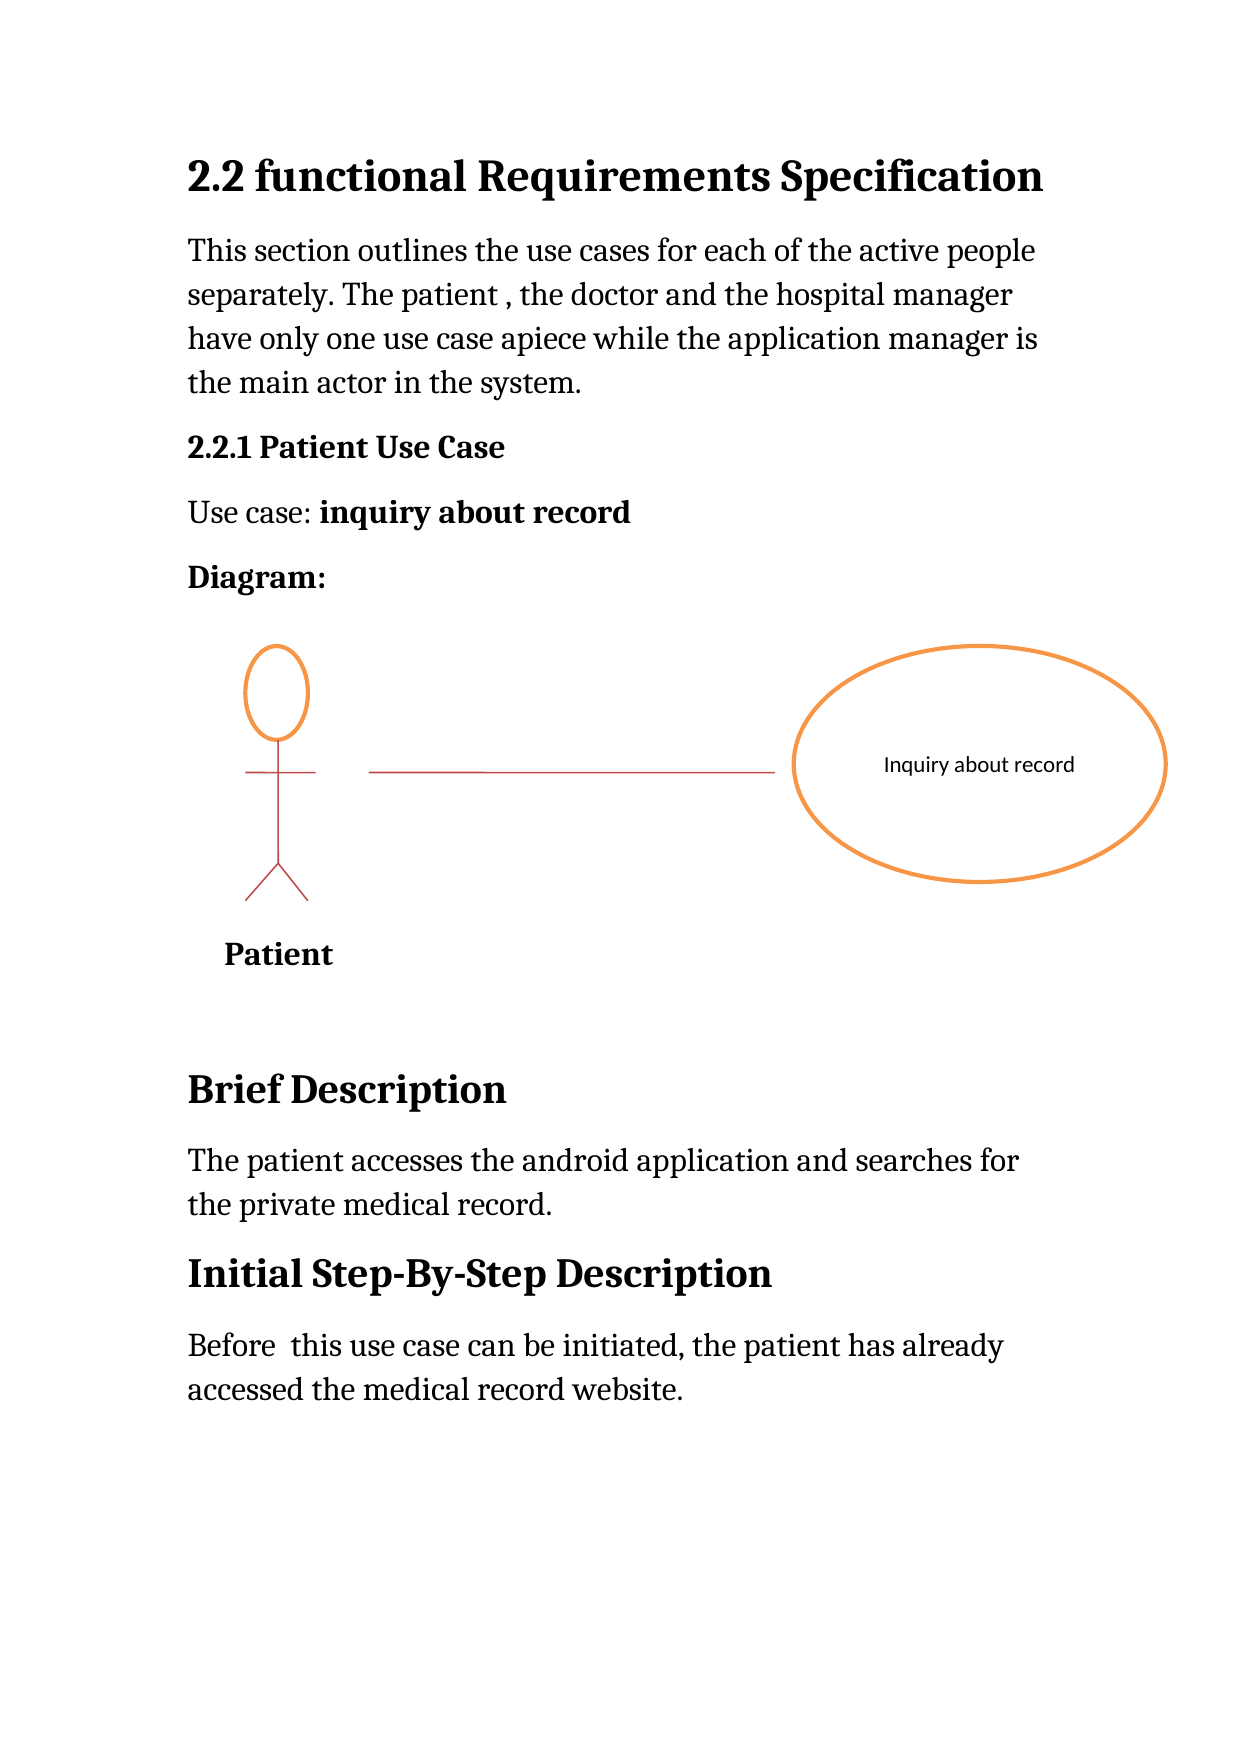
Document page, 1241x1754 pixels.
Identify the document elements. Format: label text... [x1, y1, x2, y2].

text Brief Description [187, 1066, 1053, 1113]
text This section outlines the use cases for each of the active people separately. The patient , the doctor and the hospital manager have only one use case apiece while the application manager is the main actor in the system. [187, 231, 1053, 402]
text Diagram: [187, 558, 1053, 597]
text Patient [187, 936, 1053, 974]
text Before this use case can be initiated, the patient has already accessed the medical record website. [187, 1326, 1053, 1409]
text Initial Step-By-Step Description [187, 1250, 1053, 1298]
text 2.2 functional Requirements Specification [187, 150, 1053, 203]
text 2.2.1 Patient Use Case [187, 428, 1053, 467]
text Use case: inquiry about record [187, 493, 1053, 532]
text The patient accesses the android application and searches for the private medical record. [187, 1141, 1053, 1224]
